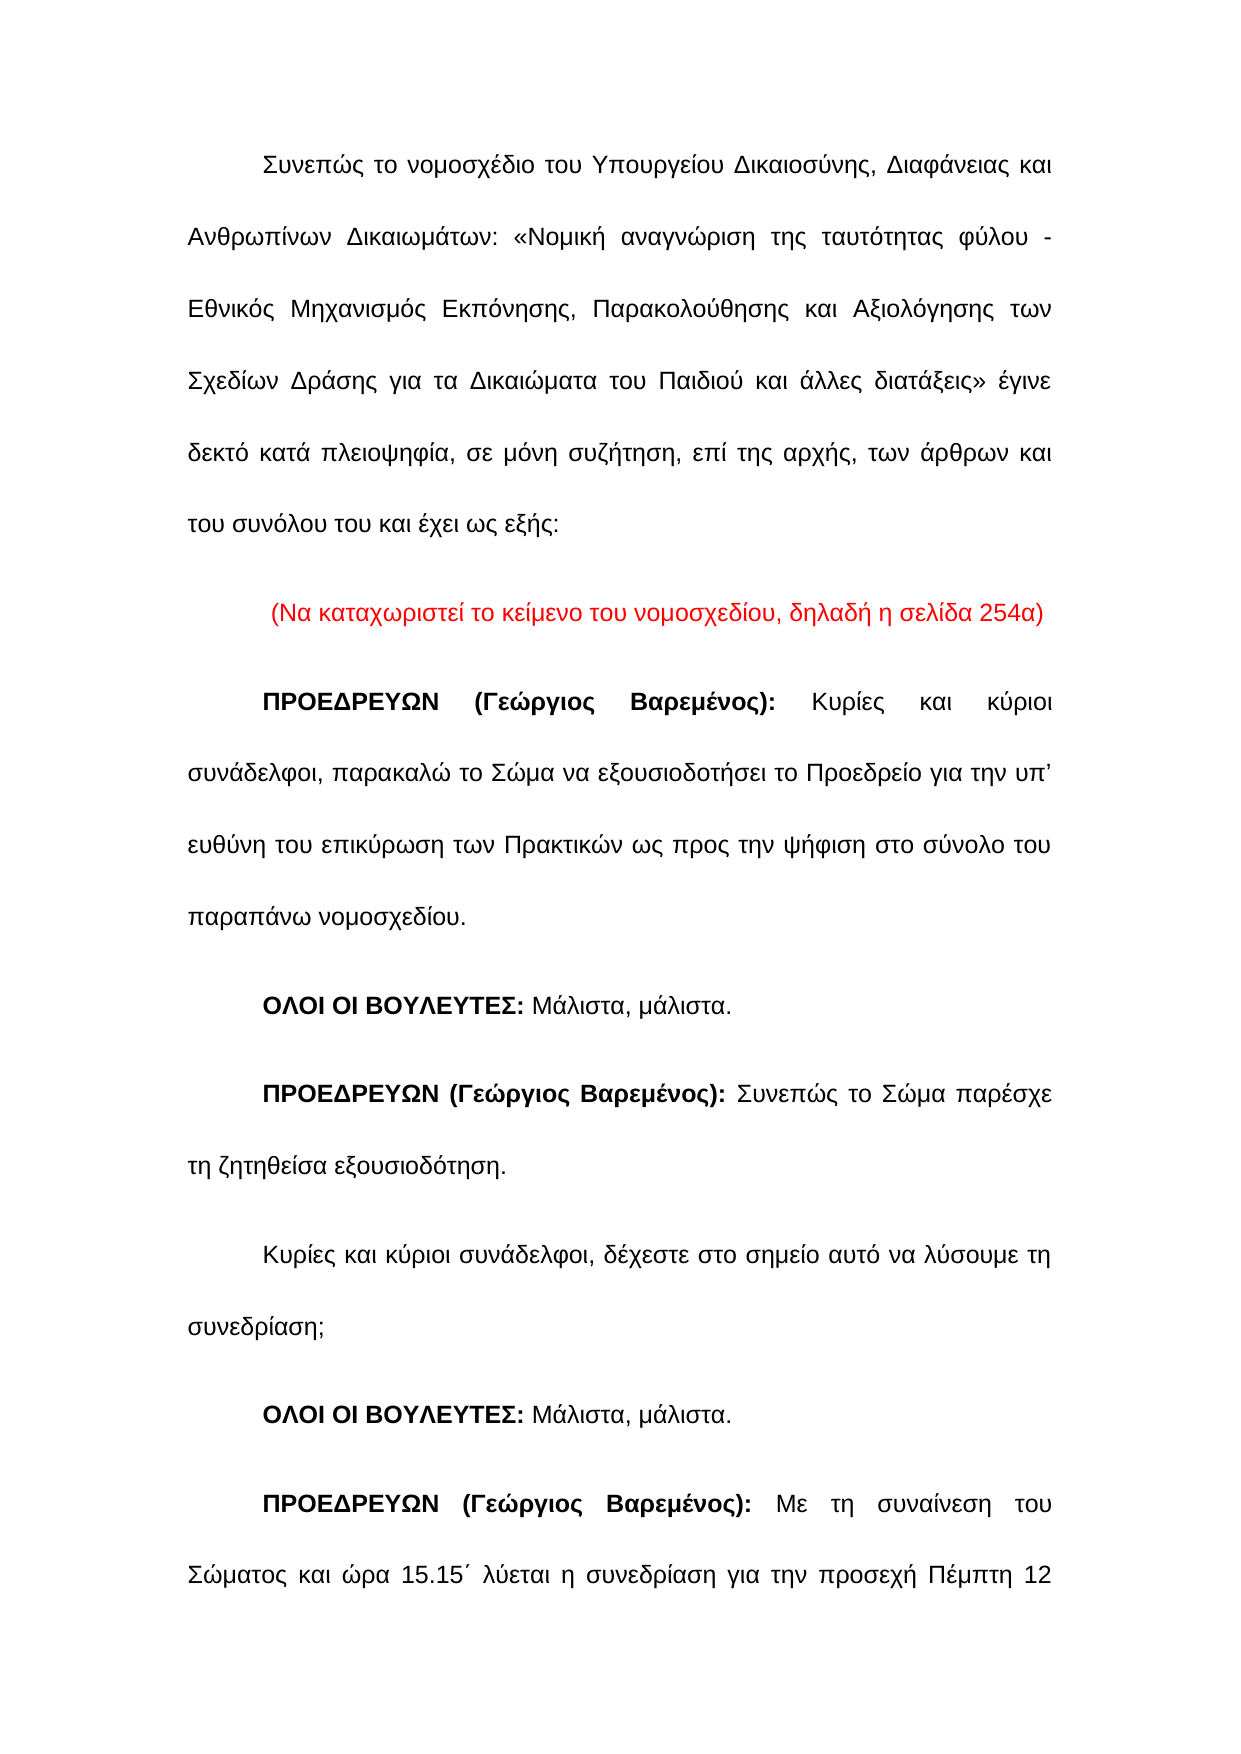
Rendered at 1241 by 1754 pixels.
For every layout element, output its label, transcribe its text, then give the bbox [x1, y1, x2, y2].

text ΠΡΟΕΔΡΕΥΩΝ (Γεώργιος Βαρεμένος): Κυρίες και κύριοι συνάδελφοι, παρακαλώ το Σώμα να εξουσιοδοτήσει το Προεδρείο για την υπ’ ευθύνη του επικύρωση των Πρακτικών ως προς την ψήφιση στο σύνολο του παραπάνω νομοσχεδίου. [187, 686, 1053, 931]
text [187, 1488, 1053, 1589]
text ΟΛΟΙ ΟΙ ΒΟΥΛΕΥΤΕΣ: Μάλιστα, μάλιστα. [187, 991, 1053, 1019]
text Κυρίες και κύριοι συνάδελφοι, δέχεστε στο σημείο αυτό να λύσουμε τη συνεδρίαση; [187, 1239, 1053, 1340]
text ΠΡΟΕΔΡΕΥΩΝ (Γεώργιος Βαρεμένος): Συνεπώς το Σώμα παρέσχε τη ζητηθείσα εξουσιοδότηση. [187, 1079, 1053, 1180]
text Συνεπώς το νομοσχέδιο του Υπουργείου Δικαιοσύνης, Διαφάνειας και Ανθρωπίνων Δικαιωμάτων: «Νομική αναγνώριση της ταυτότητας φύλου - Εθνικός Μηχανισμός Εκπόνησης, Παρακολούθησης και Αξιολόγησης των Σχεδίων Δράσης για τα Δικαιώματα του Παιδιού και άλλες διατάξεις» έγινε δεκτό κατά πλειοψηφία, σε μόνη συζήτηση, επί της αρχής, των άρθρων και του συνόλου του και έχει ως εξής: [187, 150, 1053, 538]
text (Να καταχωριστεί το κείμενο του νομοσχεδίου, δηλαδή η σελίδα 254α) [187, 598, 1053, 627]
text ΟΛΟΙ ΟΙ ΒΟΥΛΕΥΤΕΣ: Μάλιστα, μάλιστα. [187, 1400, 1053, 1429]
